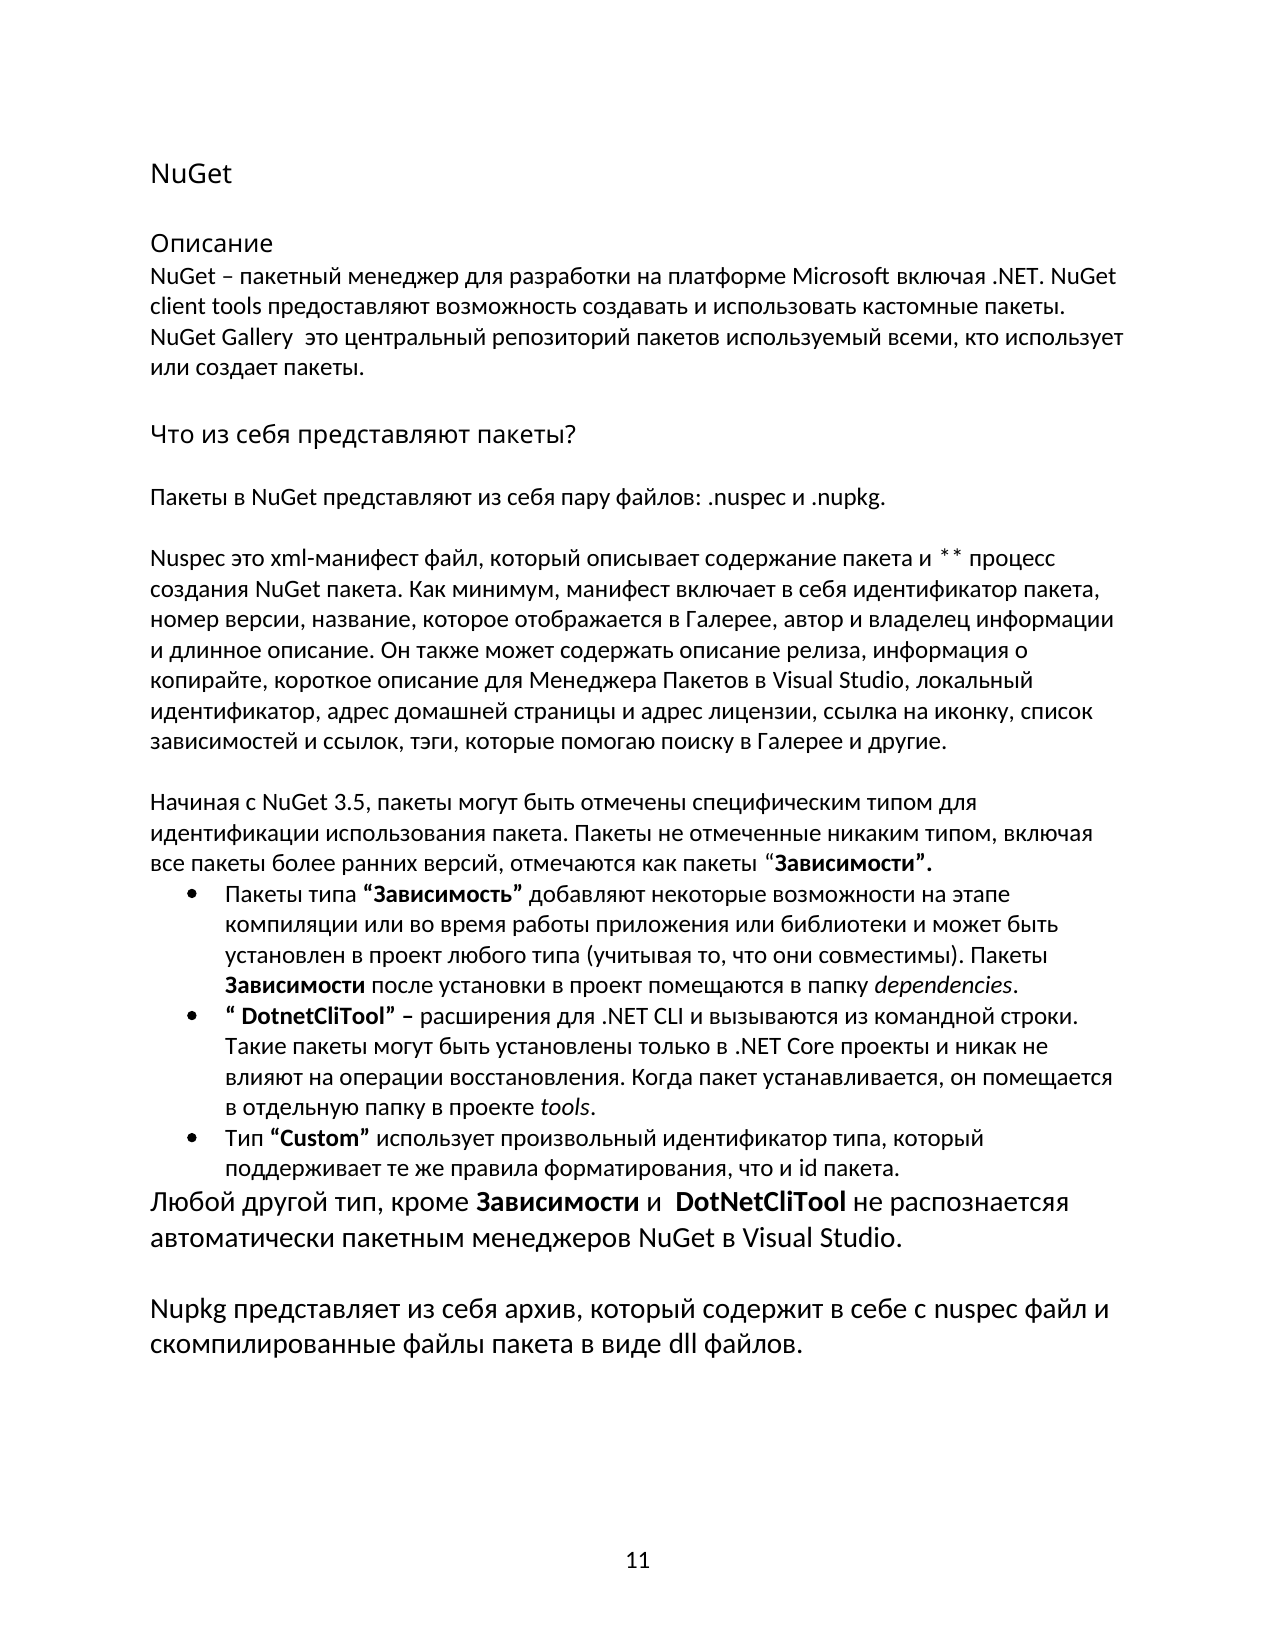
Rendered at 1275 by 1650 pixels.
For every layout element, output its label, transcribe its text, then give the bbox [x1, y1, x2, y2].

subtitle Что из себя представляют пакеты? [150, 417, 1125, 451]
text NuGet – пакетный менеджер для разработки на платформе Microsoft включая .NET. NuGet client tools предоставляют возможность создавать и использовать кастомные пакеты. NuGet Gallery это центральный репозиторий пакетов используемый всеми, кто использует или создает пакеты. [150, 260, 1125, 382]
text Nuspec это xml-манифест файл, который описывает содержание пакета и ** процесс создания NuGet пакета. Как минимум, манифест включает в себя идентификатор пакета, номер версии, название, которое отображается в Галерее, автор и владелец информации и длинное описание. Он также может содержать описание релиза, информация о копирайте, короткое описание для Менеджера Пакетов в Visual Studio, локальный идентификатор, адрес домашней страницы и адрес лицензии, ссылка на иконку, список зависимостей и ссылок, тэги, которые помогаю поиску в Галерее и другие. [150, 542, 1125, 756]
text Nupkg представляет из себя архив, который содержит в себе с nuspec файл и скомпилированные файлы пакета в виде dll файлов. [150, 1290, 1125, 1361]
list Тип “Custom” использует произвольный идентификатор типа, который поддерживает те же правила форматирования, что и id пакета. [187, 1122, 1125, 1183]
text Пакеты в NuGet представляют из себя пару файлов: .nuspec и .nupkg. [150, 481, 1125, 512]
subtitle NuGet [150, 154, 1125, 191]
subtitle Описание [150, 226, 1125, 260]
text Любой другой тип, кроме Зависимости и DotNetCliTool не распознаетсяя автоматически пакетным менеджеров NuGet в Visual Studio. [150, 1183, 1125, 1254]
list “ DotnetCliTool” – расширения для .NET CLI и вызываются из командной строки. Такие пакеты могут быть установлены только в .NET Core проекты и никак не влияют на операции восстановления. Когда пакет устанавливается, он помещается в отдельную папку в проекте tools. [187, 1000, 1125, 1122]
text Начиная с NuGet 3.5, пакеты могут быть отмечены специфическим типом для идентификации использования пакета. Пакеты не отмеченные никаким типом, включая все пакеты более ранних версий, отмечаются как пакеты “Зависимости”. [150, 786, 1125, 878]
list Пакеты типа “Зависимость” добавляют некоторые возможности на этапе компиляции или во время работы приложения или библиотеки и может быть установлен в проект любого типа (учитывая то, что они совместимы). Пакеты Зависимости после установки в проект помещаются в папку dependencies. [187, 878, 1125, 1000]
